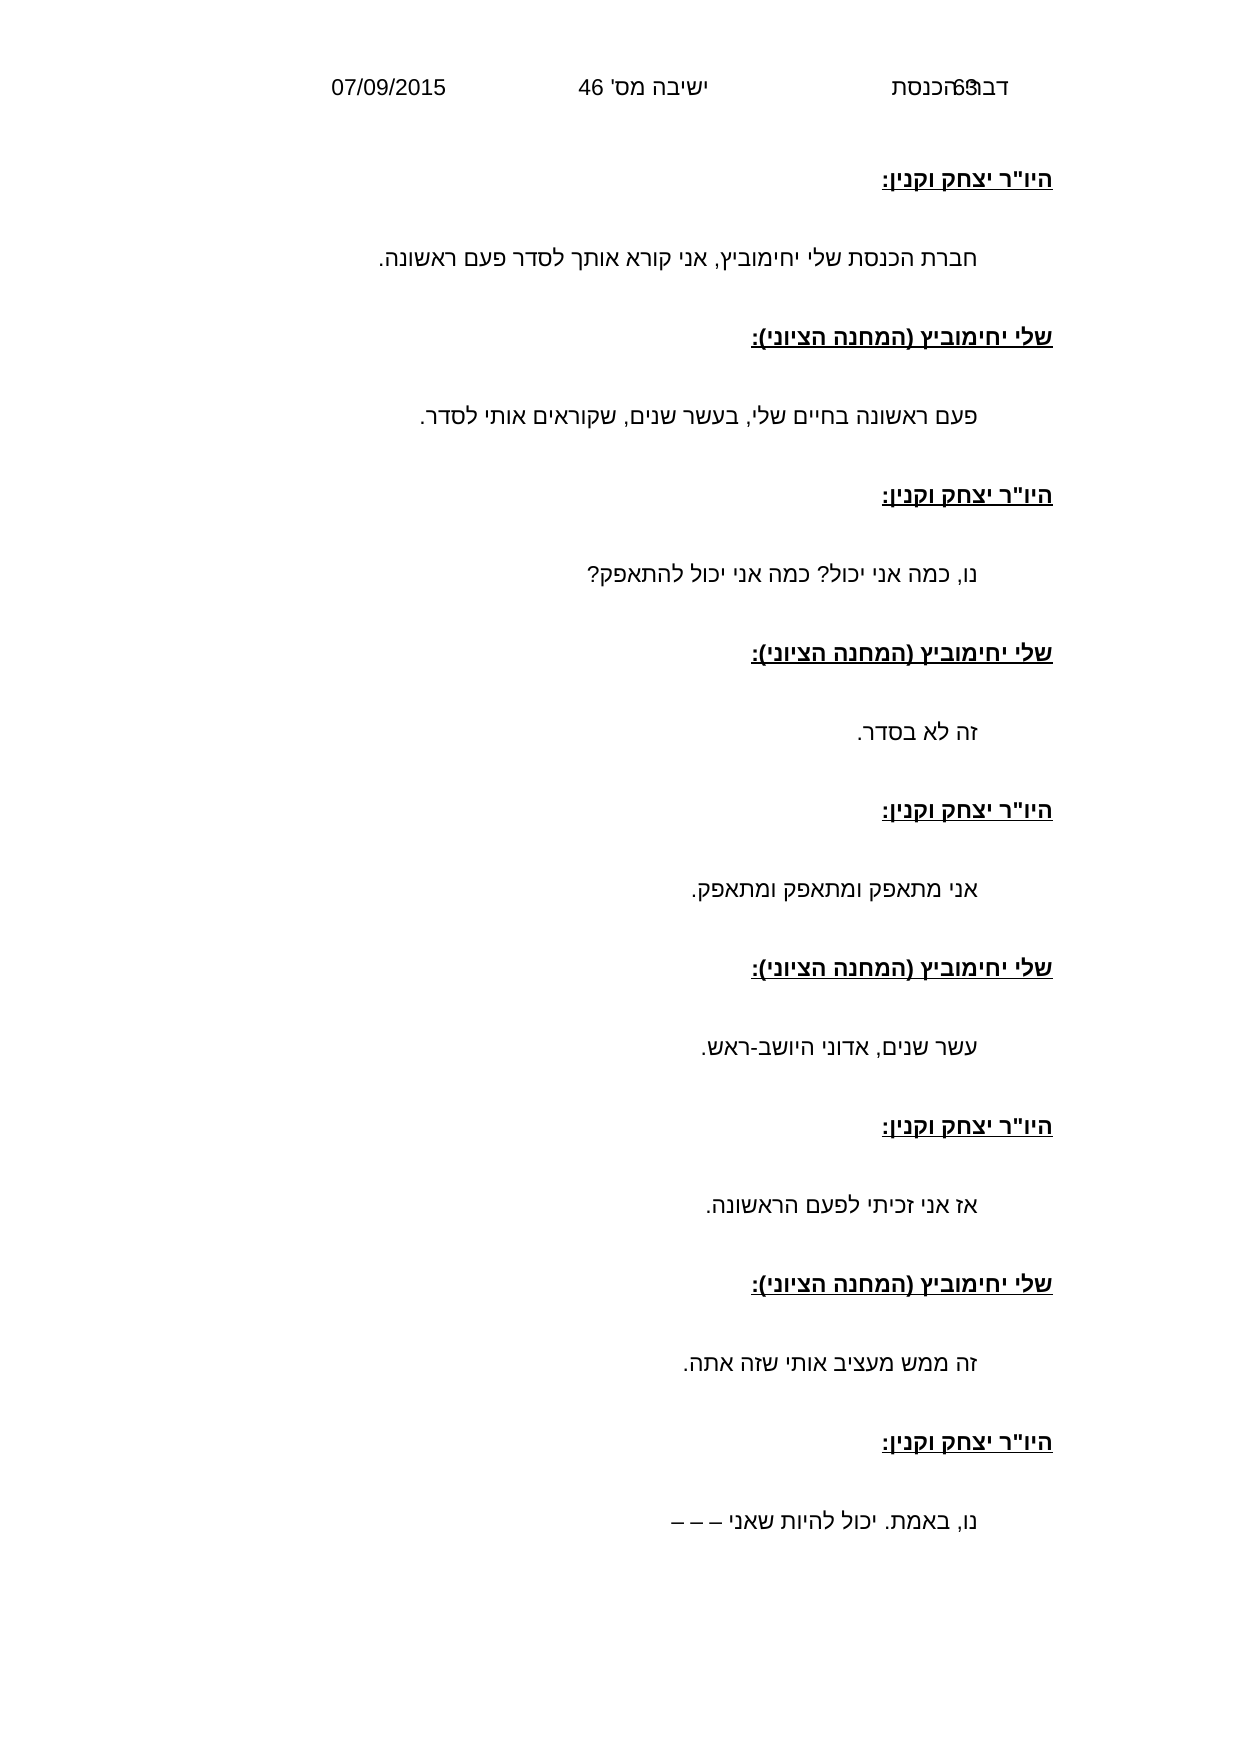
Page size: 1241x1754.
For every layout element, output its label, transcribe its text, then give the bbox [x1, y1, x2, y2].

text היו"ר יצחק וקנין: [187, 166, 1053, 192]
text היו"ר יצחק וקנין: [187, 1429, 1053, 1456]
text נו, באמת. יכול להיות שאני – – – [187, 1508, 1053, 1534]
text פעם ראשונה בחיים שלי, בעשר שנים, שקוראים אותי לסדר. [187, 403, 1053, 429]
text זה ממש מעציב אותי שזה אתה. [187, 1350, 1053, 1377]
text היו"ר יצחק וקנין: [187, 482, 1053, 508]
text שלי יחימוביץ (המחנה הציוני): [187, 324, 1053, 350]
text שלי יחימוביץ (המחנה הציוני): [187, 1271, 1053, 1298]
text נו, כמה אני יכול? כמה אני יכול להתאפק? [187, 561, 1053, 587]
text זה לא בסדר. [187, 718, 1053, 745]
text שלי יחימוביץ (המחנה הציוני): [187, 955, 1053, 982]
text היו"ר יצחק וקנין: [187, 797, 1053, 824]
text היו"ר יצחק וקנין: [187, 1113, 1053, 1140]
text אז אני זכיתי לפעם הראשונה. [187, 1192, 1053, 1219]
text שלי יחימוביץ (המחנה הציוני): [187, 639, 1053, 666]
text אני מתאפק ומתאפק ומתאפק. [187, 876, 1053, 903]
text חברת הכנסת שלי יחימוביץ, אני קורא אותך לסדר פעם ראשונה. [187, 245, 1053, 271]
text עשר שנים, אדוני היושב-ראש. [187, 1034, 1053, 1061]
